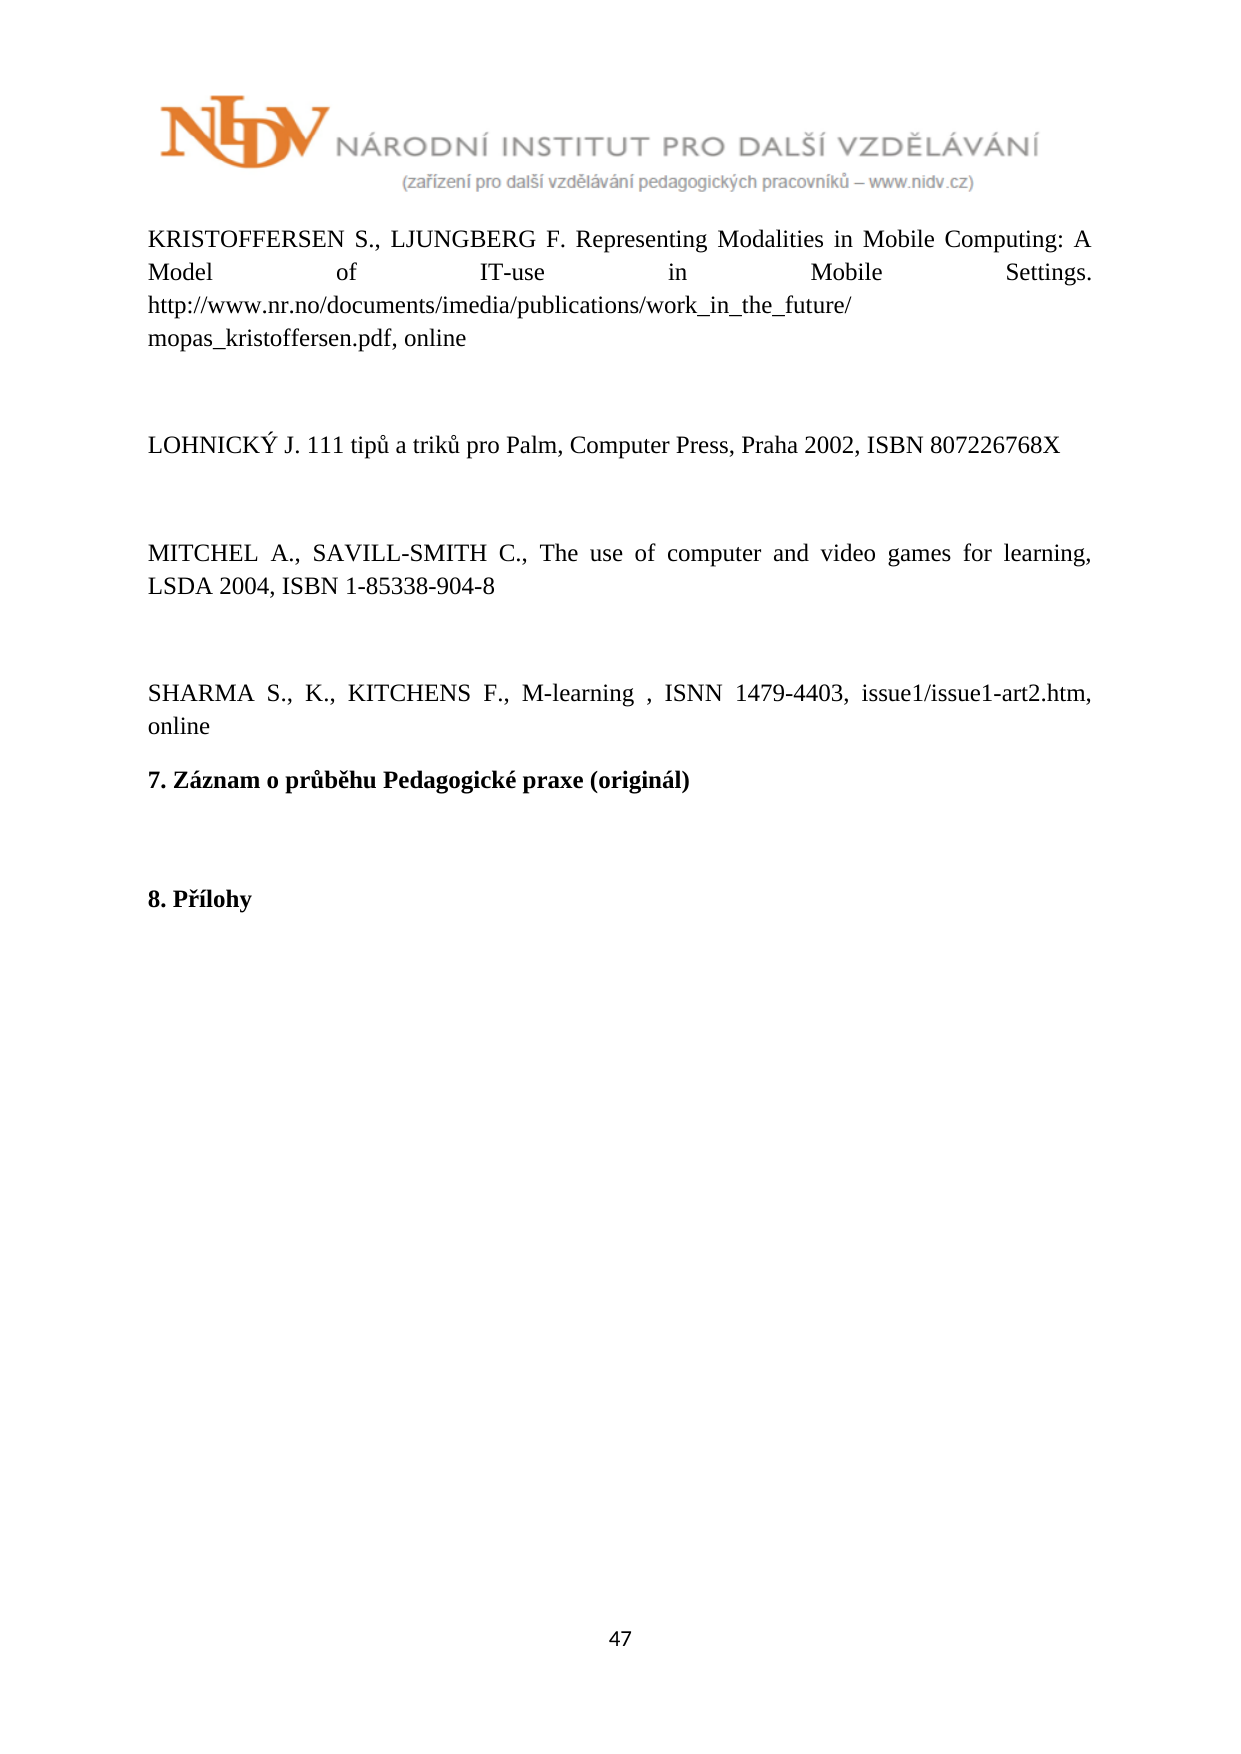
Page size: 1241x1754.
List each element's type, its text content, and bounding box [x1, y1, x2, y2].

list 7. Záznam o průběhu Pedagogické praxe (originál) [148, 765, 1092, 794]
text LOHNICKÝ J. 111 tipů a triků pro Palm, Computer Press, Praha 2002, ISBN 807226768X [148, 431, 1092, 459]
text 8. Přílohy [148, 884, 1092, 913]
text MITCHEL A., SAVILL-SMITH C., The use of computer and video games for learning, LSDA 2004, ISBN 1-85338-904-8 [148, 538, 1092, 600]
text KRISTOFFERSEN S., LJUNGBERG F. Representing Modalities in Mobile Computing: A Model of IT-use in Mobile Settings. http://www.nr.no/documents/imedia/publications/work_in_the_future/ mopas_kristoffersen.pdf, online [148, 224, 1092, 352]
text SHARMA S., K., KITCHENS F., M-learning , ISNN 1479-4403, issue1/issue1-art2.htm, online [148, 678, 1092, 740]
